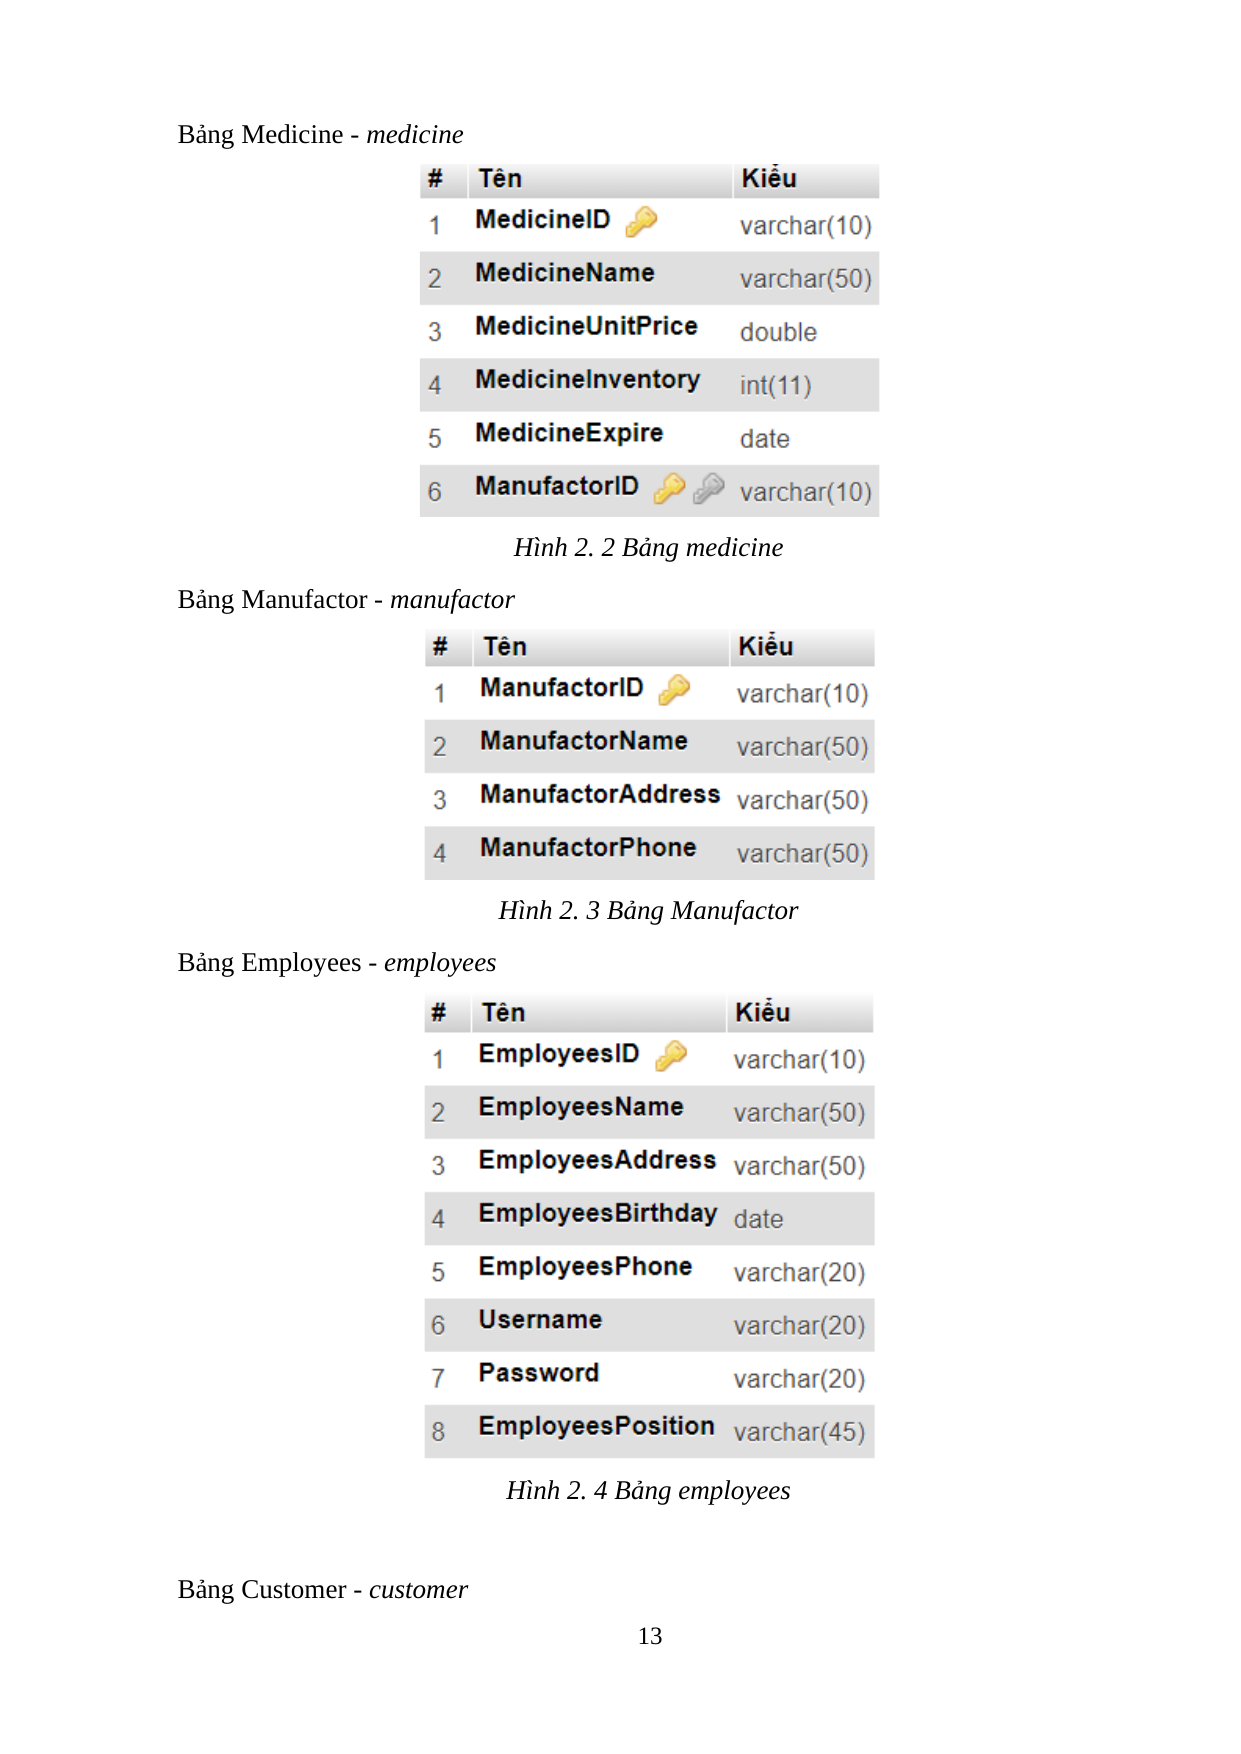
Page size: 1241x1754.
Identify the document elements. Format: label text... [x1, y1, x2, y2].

text Hình 2. 4 Bảng employees [177, 1474, 1122, 1505]
picture [424, 629, 875, 880]
text Hình 2. 2 Bảng medicine [177, 531, 1122, 562]
picture [419, 164, 880, 517]
picture [424, 992, 875, 1460]
text Bảng Medicine - medicine [177, 118, 1122, 149]
text Bảng Manufactor - manufactor [177, 583, 1122, 614]
text Bảng Customer - customer [177, 1573, 1122, 1604]
text Bảng Employees - employees [177, 946, 1122, 977]
text Hình 2. 3 Bảng Manufactor [177, 894, 1122, 925]
